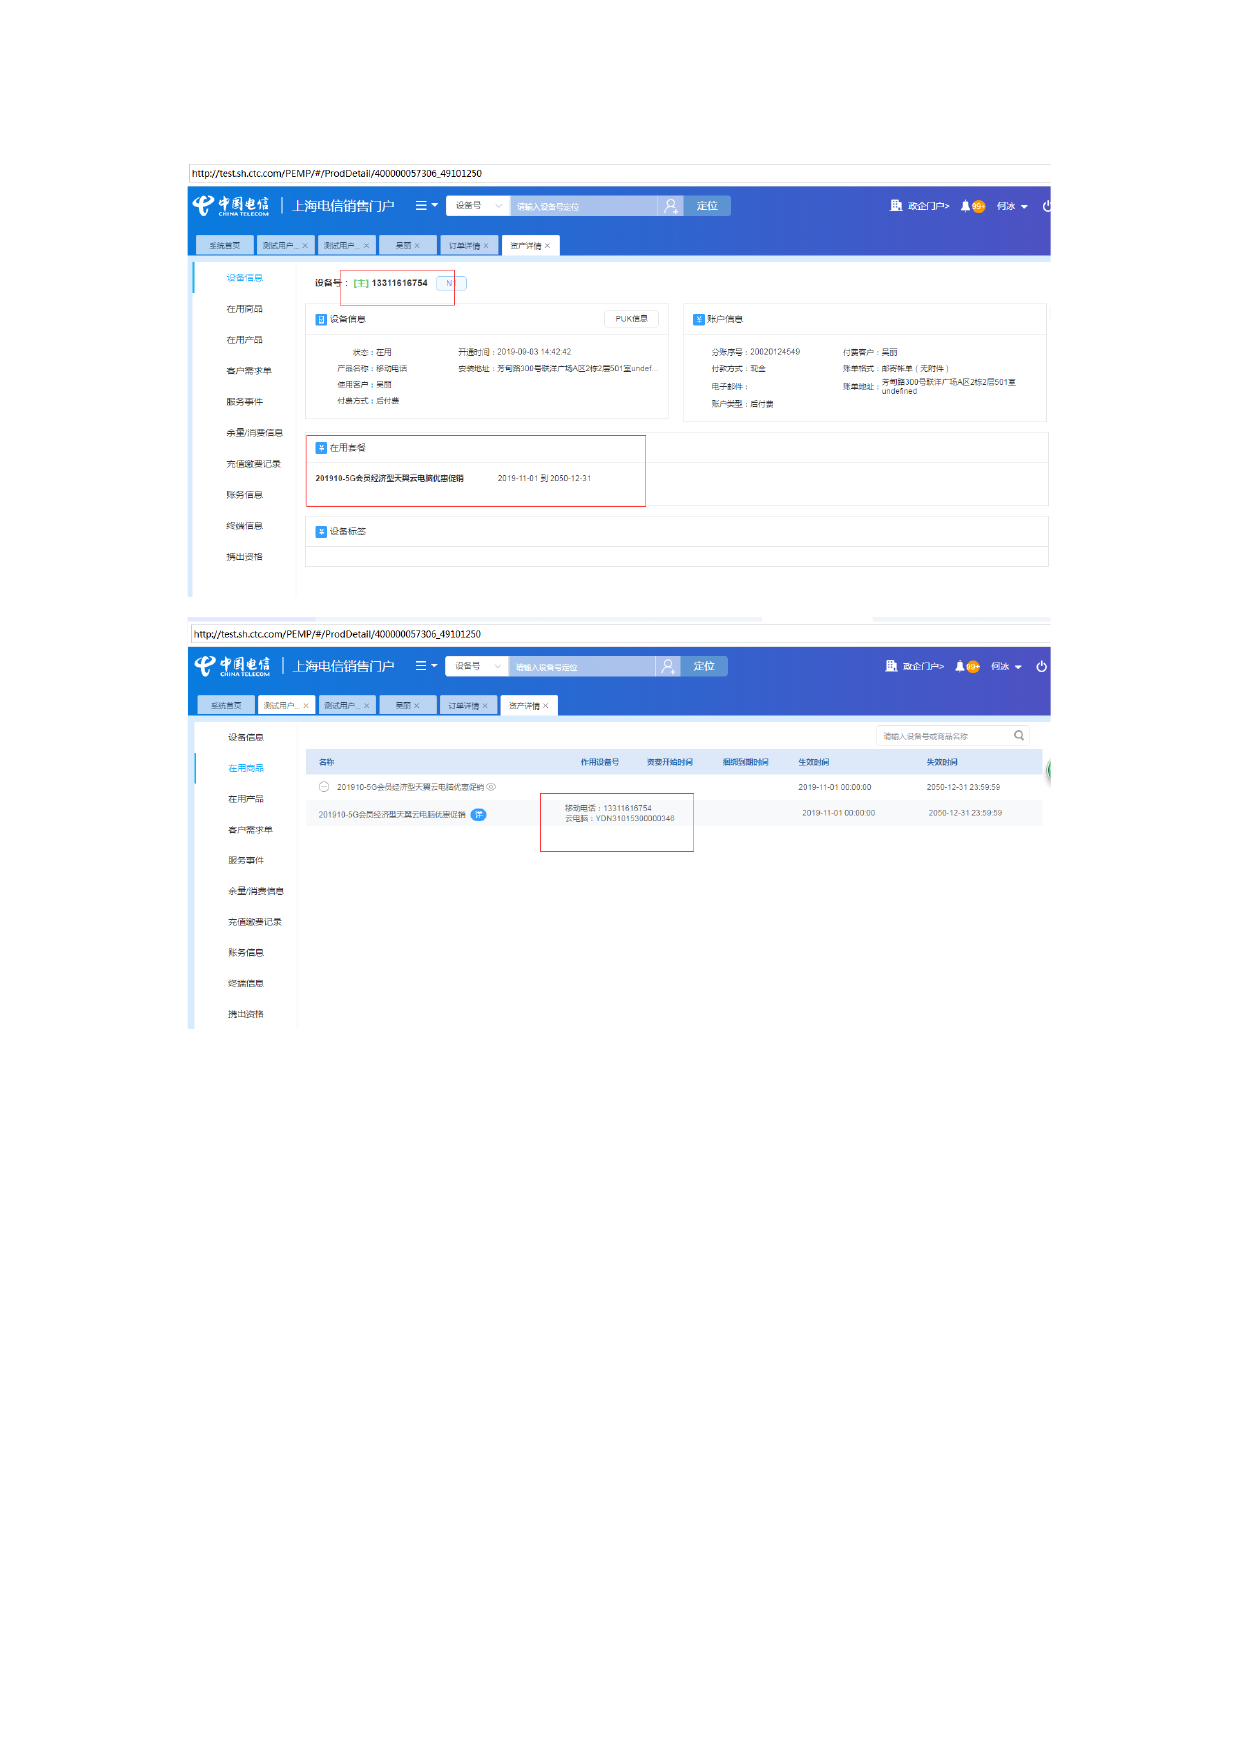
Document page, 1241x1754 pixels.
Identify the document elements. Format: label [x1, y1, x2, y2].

picture [187, 162, 1051, 597]
picture [187, 617, 1051, 1029]
